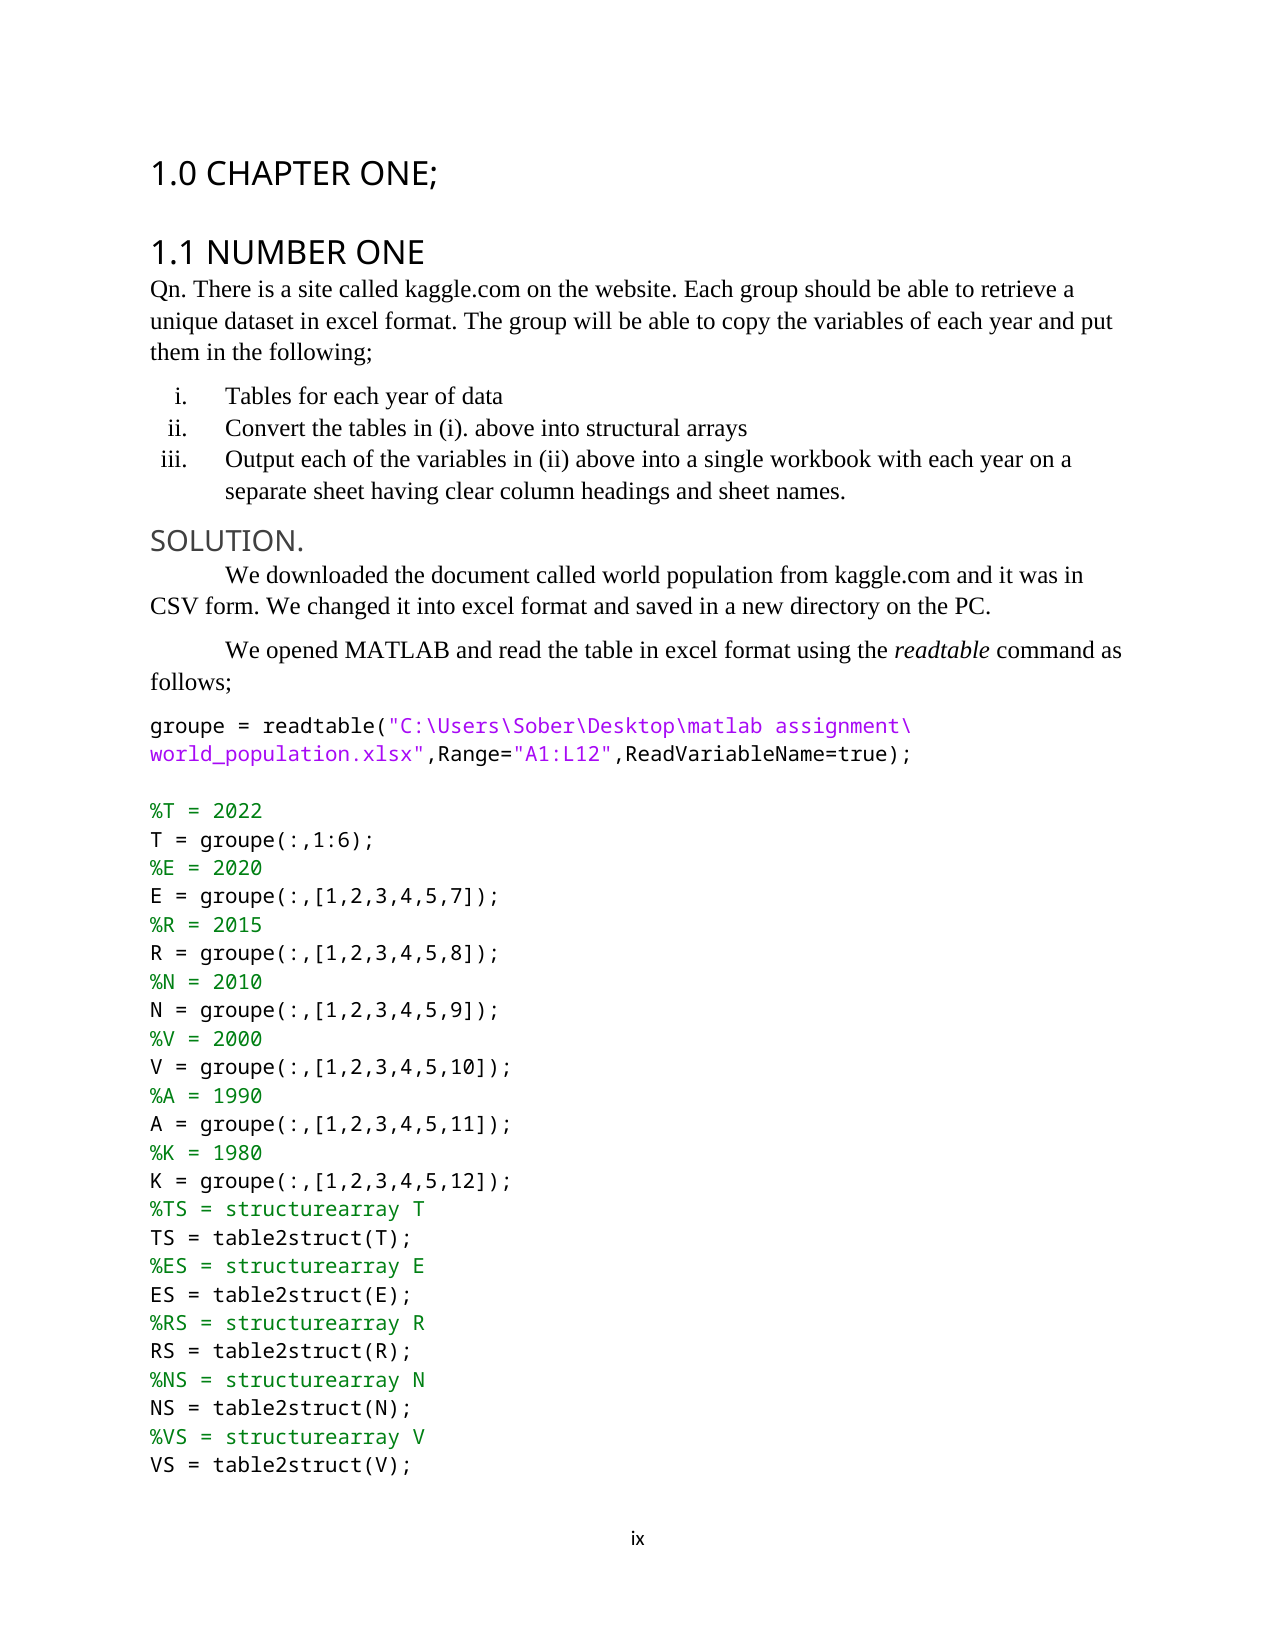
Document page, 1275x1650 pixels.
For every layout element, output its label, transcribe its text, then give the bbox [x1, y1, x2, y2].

text E = groupe(:,[1,2,3,4,5,7]); [150, 882, 1125, 910]
subtitle SOLUTION. [150, 520, 1125, 560]
text %E = 2020 [150, 853, 1125, 882]
text We opened MATLAB and read the table in excel format using the readtable command as follows; [150, 635, 1125, 696]
list Output each of the variables in (ii) above into a single workbook with each year on a separate sheet having clear column headings and sheet names. [187, 444, 1125, 505]
subtitle 1.0 CHAPTER ONE; [150, 150, 1125, 195]
text %ES = structurearray E [150, 1251, 1125, 1280]
text groupe = readtable("C:\Users\Sober\Desktop\matlab assignment\world_population.xlsx",Range="A1:L12",ReadVariableName=true); [150, 711, 1125, 768]
text %RS = structurearray R [150, 1308, 1125, 1337]
text VS = table2struct(V); [150, 1450, 1125, 1479]
text %N = 2010 [150, 967, 1125, 995]
subtitle 1.1 NUMBER ONE [150, 229, 1125, 274]
text T = groupe(:,1:6); [150, 825, 1125, 853]
text R = groupe(:,[1,2,3,4,5,8]); [150, 938, 1125, 967]
text %T = 2022 [150, 796, 1125, 825]
text RS = table2struct(R); [150, 1337, 1125, 1365]
text %TS = structurearray T [150, 1194, 1125, 1223]
list Tables for each year of data [187, 381, 1125, 410]
text TS = table2struct(T); [150, 1223, 1125, 1251]
text %K = 1980 [150, 1138, 1125, 1166]
text A = groupe(:,[1,2,3,4,5,11]); [150, 1109, 1125, 1138]
text %R = 2015 [150, 910, 1125, 938]
text N = groupe(:,[1,2,3,4,5,9]); [150, 995, 1125, 1024]
text ES = table2struct(E); [150, 1280, 1125, 1308]
text We downloaded the document called world population from kaggle.com and it was in CSV form. We changed it into excel format and saved in a new directory on the PC. [150, 560, 1125, 620]
text V = groupe(:,[1,2,3,4,5,10]); [150, 1052, 1125, 1081]
text NS = table2struct(N); [150, 1393, 1125, 1422]
text %V = 2000 [150, 1024, 1125, 1052]
text %A = 1990 [150, 1081, 1125, 1109]
text K = groupe(:,[1,2,3,4,5,12]); [150, 1166, 1125, 1194]
list Convert the tables in (i). above into structural arrays [187, 413, 1125, 442]
text Qn. There is a site called kaggle.com on the website. Each group should be able to retrieve a unique dataset in excel format. The group will be able to copy the variables of each year and put them in the following; [150, 274, 1125, 366]
text %NS = structurearray N [150, 1365, 1125, 1393]
text %VS = structurearray V [150, 1422, 1125, 1450]
